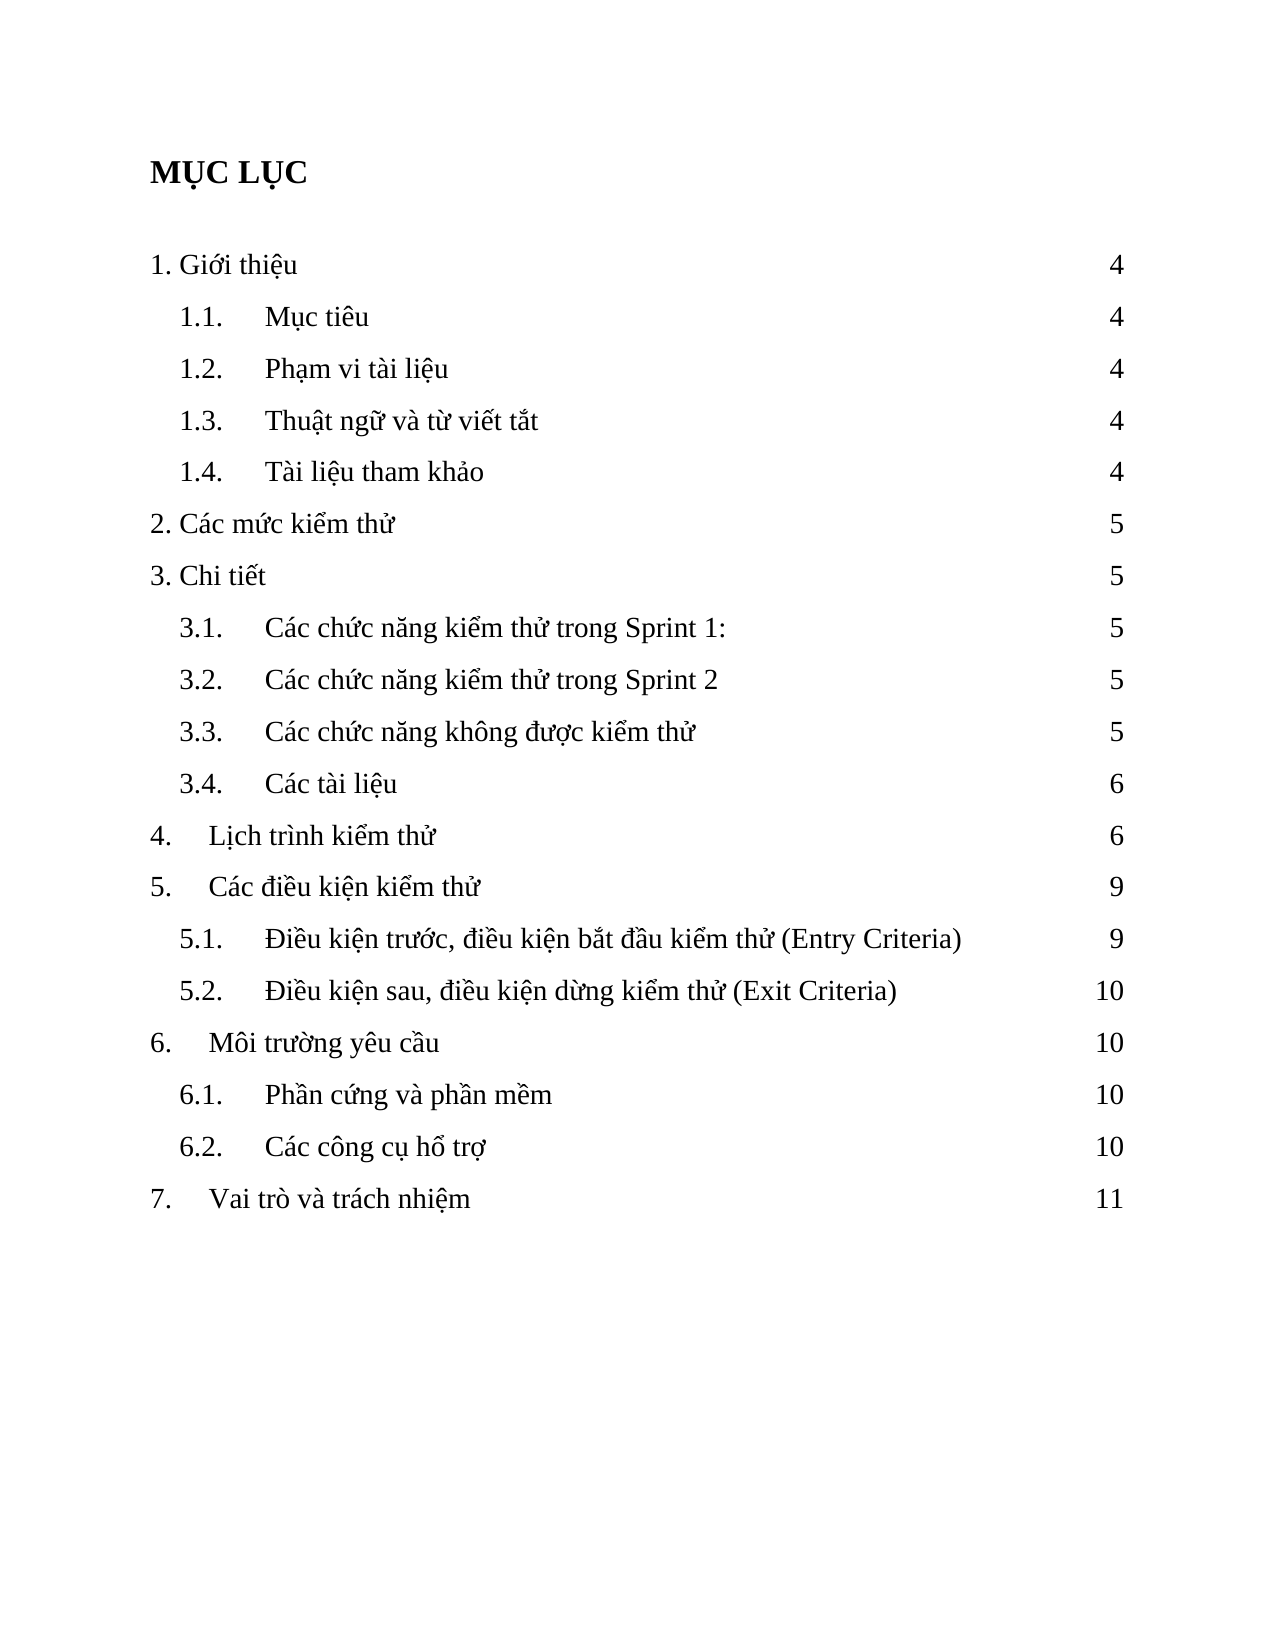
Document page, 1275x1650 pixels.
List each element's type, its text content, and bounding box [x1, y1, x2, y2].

text MỤC LỤC [150, 153, 1125, 191]
